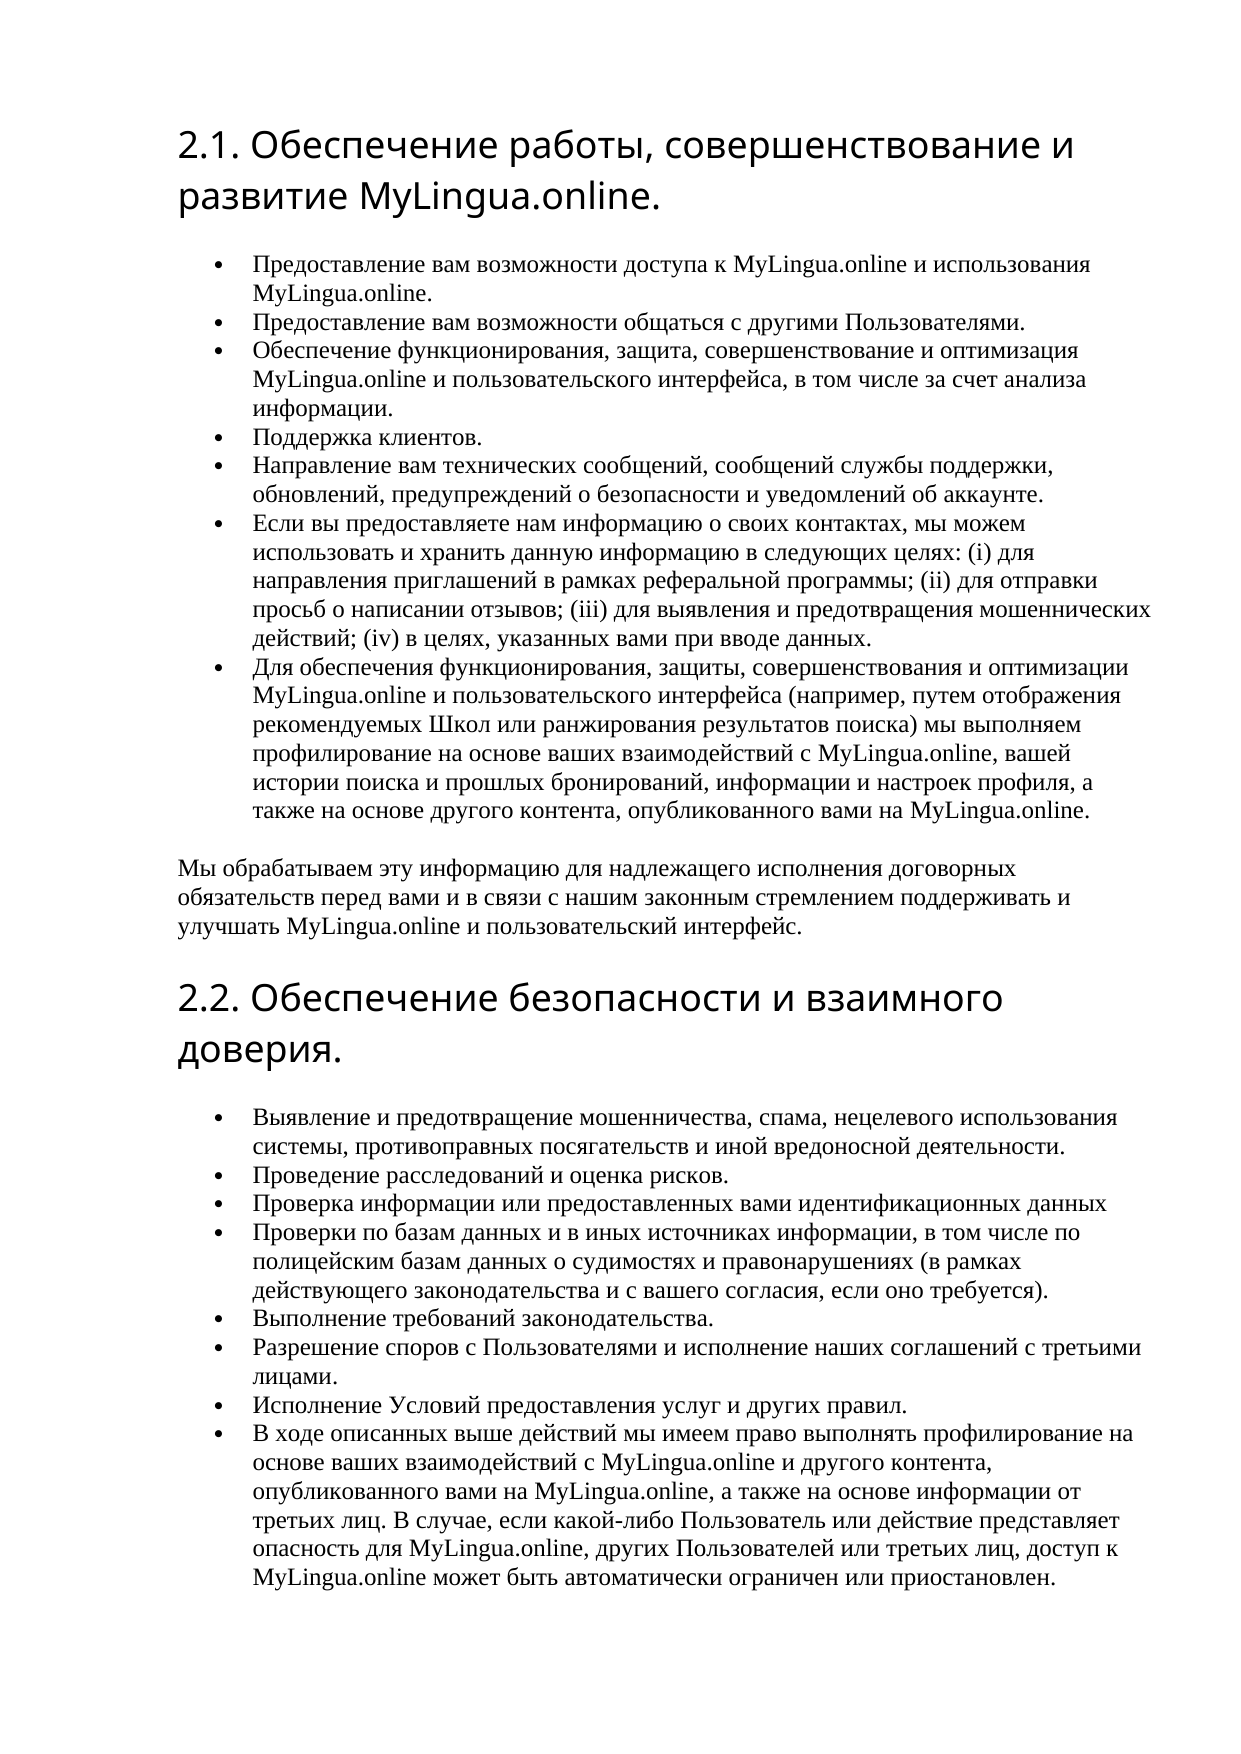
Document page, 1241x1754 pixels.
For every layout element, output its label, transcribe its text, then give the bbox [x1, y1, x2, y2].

text 2.2. Обеспечение безопасности и взаимного доверия. [177, 971, 1152, 1073]
list Выполнение требований законодательства. [215, 1303, 1152, 1332]
list Обеспечение функционирования, защита, совершенствование и оптимизация MyLingua.online и пользовательского интерфейса, в том числе за счет анализа информации. [215, 336, 1152, 422]
list Предоставление вам возможности общаться с другими Пользователями. [215, 307, 1152, 336]
list Проверки по базам данных и в иных источниках информации, в том числе по полицейским базам данных о судимостях и правонарушениях (в рамках действующего законодательства и с вашего согласия, если оно требуется). [215, 1217, 1152, 1303]
list Разрешение споров с Пользователями и исполнение наших соглашений с третьими лицами. [215, 1332, 1152, 1390]
list Поддержка клиентов. [215, 422, 1152, 451]
list Если вы предоставляете нам информацию о своих контактах, мы можем использовать и хранить данную информацию в следующих целях: (i) для направления приглашений в рамках реферальной программы; (ii) для отправки просьб о написании отзывов; (iii) для выявления и предотвращения мошеннических действий; (iv) в целях, указанных вами при вводе данных. [215, 508, 1152, 652]
list Исполнение Условий предоставления услуг и других правил. [215, 1390, 1152, 1418]
list Проверка информации или предоставленных вами идентификационных данных [215, 1188, 1152, 1217]
list Для обеспечения функционирования, защиты, совершенствования и оптимизации MyLingua.online и пользовательского интерфейса (например, путем отображения рекомендуемых Школ или ранжирования результатов поиска) мы выполняем профилирование на основе ваших взаимодействий с MyLingua.online, вашей истории поиска и прошлых бронирований, информации и настроек профиля, а также на основе другого контента, опубликованного вами на MyLingua.online. [215, 652, 1152, 824]
list Направление вам технических сообщений, сообщений службы поддержки, обновлений, предупреждений о безопасности и уведомлений об аккаунте. [215, 451, 1152, 508]
list В ходе описанных выше действий мы имеем право выполнять профилирование на основе ваших взаимодействий с MyLingua.online и другого контента, опубликованного вами на MyLingua.online, а также на основе информации от третьих лиц. В случае, если какой-либо Пользователь или действие представляет опасность для MyLingua.online, других Пользователей или третьих лиц, доступ к MyLingua.online может быть автоматически ограничен или приостановлен. [215, 1418, 1152, 1591]
list Проведение расследований и оценка рисков. [215, 1160, 1152, 1188]
text 2.1. Обеспечение работы, совершенствование и развитие MyLingua.online. [177, 118, 1152, 220]
text Мы обрабатываем эту информацию для надлежащего исполнения договорных обязательств перед вами и в связи с нашим законным стремлением поддерживать и улучшать MyLingua.online и пользовательский интерфейс. [177, 853, 1152, 940]
list Предоставление вам возможности доступа к MyLingua.online и использования MyLingua.online. [215, 249, 1152, 307]
list Выявление и предотвращение мошенничества, спама, нецелевого использования системы, противоправных посягательств и иной вредоносной деятельности. [215, 1102, 1152, 1160]
